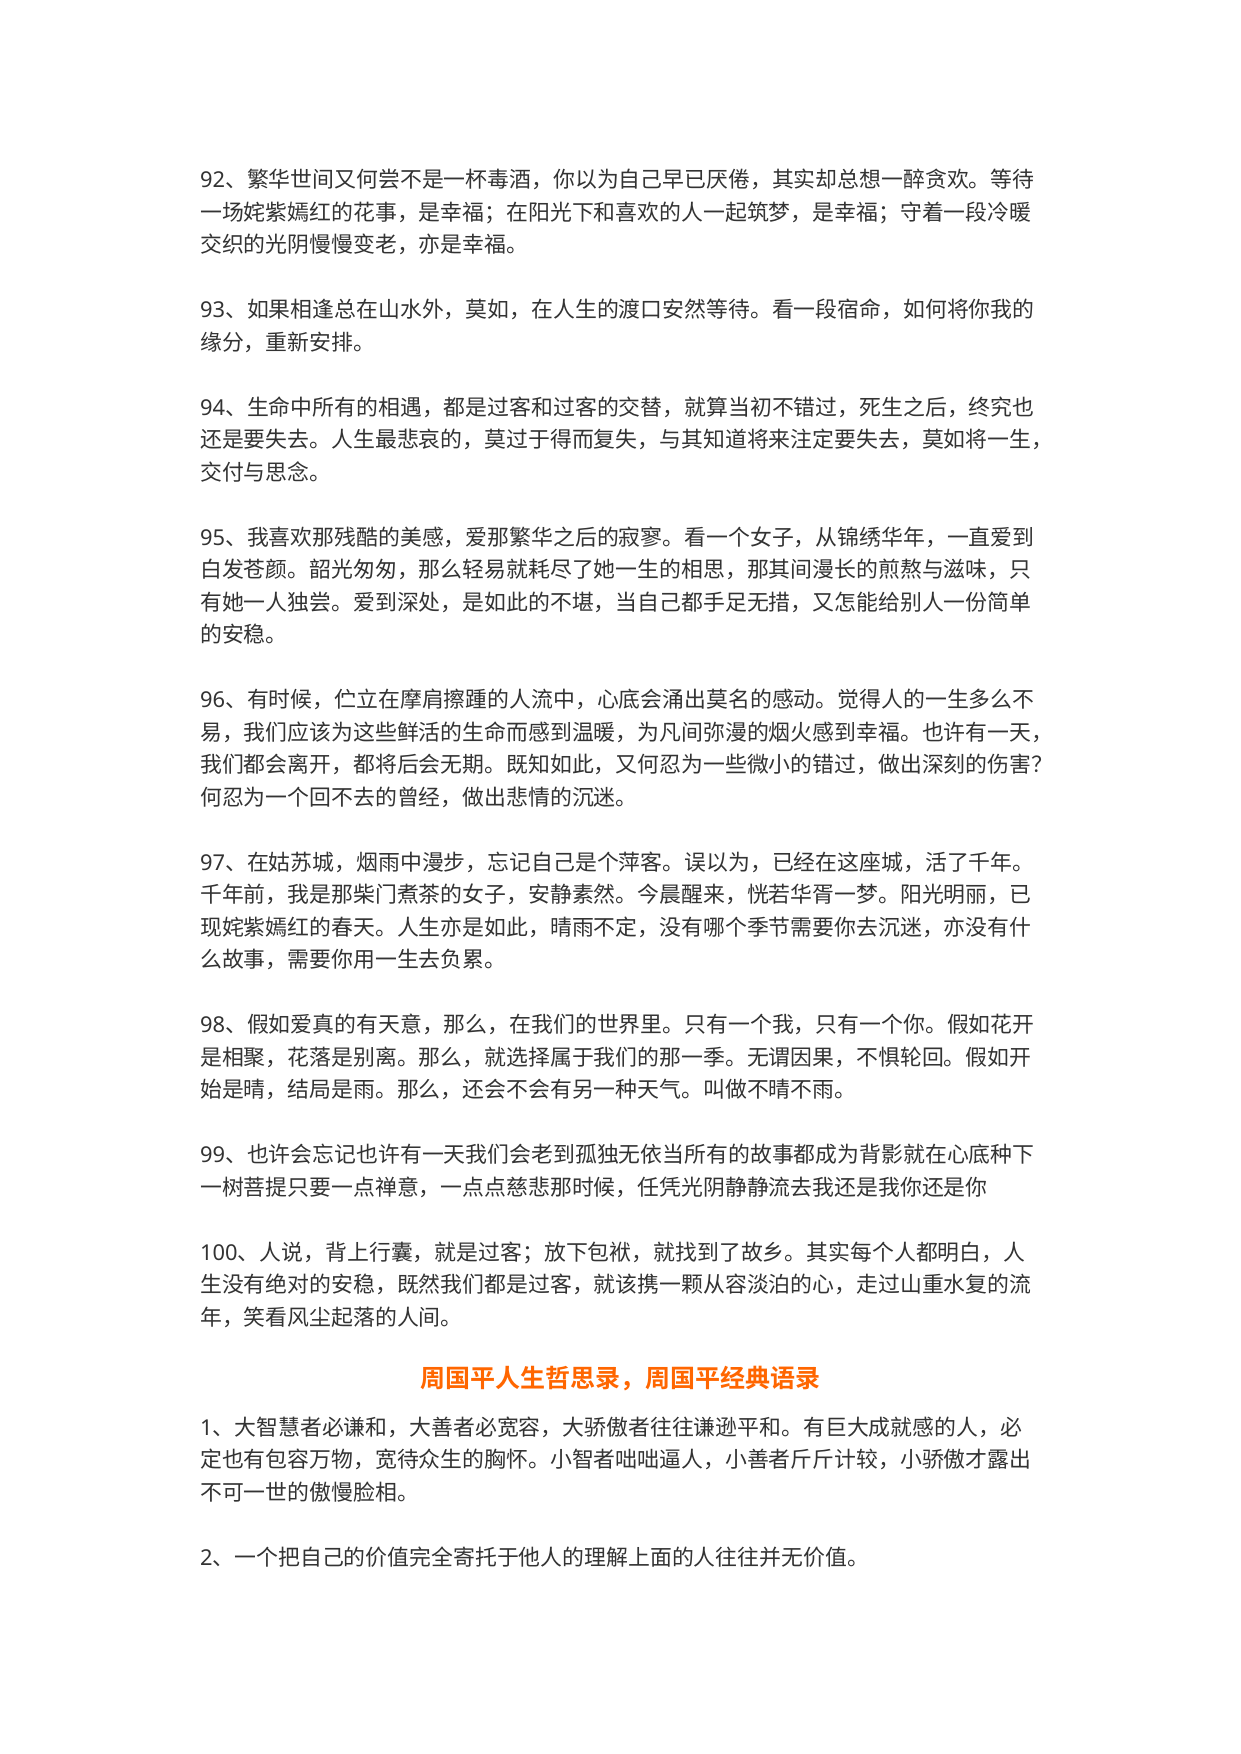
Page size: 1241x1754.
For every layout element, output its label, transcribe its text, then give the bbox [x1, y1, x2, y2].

text 99、也许会忘记也许有一天我们会老到孤独无依当所有的故事都成为背影就在心底种下一树菩提只要一点禅意，一点点慈悲那时候，任凭光阴静静流去我还是我你还是你 [200, 1137, 1040, 1202]
text 96、有时候，伫立在摩肩擦踵的人流中，心底会涌出莫名的感动。觉得人的一生多么不易，我们应该为这些鲜活的生命而感到温暖，为凡间弥漫的烟火感到幸福。也许有一天，我们都会离开，都将后会无期。既知如此，又何忍为一些微小的错过，做出深刻的伤害？何忍为一个回不去的曾经，做出悲情的沉迷。 [200, 682, 1040, 715]
text 92、繁华世间又何尝不是一杯毒酒，你以为自己早已厌倦，其实却总想一醉贪欢。等待一场姹紫嫣红的花事，是幸福；在阳光下和喜欢的人一起筑梦，是幸福；守着一段冷暖交织的光阴慢慢变老，亦是幸福。 [200, 162, 1040, 259]
text 100、人说，背上行囊，就是过客；放下包袱，就找到了故乡。其实每个人都明白，人生没有绝对的安稳，既然我们都是过客，就该携一颗从容淡泊的心，走过山重水复的流年，笑看风尘起落的人间。 [200, 1234, 1040, 1332]
text 94、生命中所有的相遇，都是过客和过客的交替，就算当初不错过，死生之后，终究也还是要失去。人生最悲哀的，莫过于得而复失，与其知道将来注定要失去，莫如将一生，交付与思念。 [200, 389, 1040, 423]
text 98、假如爱真的有天意，那么，在我们的世界里。只有一个我，只有一个你。假如花开是相聚，花落是别离。那么，就选择属于我们的那一季。无谓因果，不惧轮回。假如开始是晴，结局是雨。那么，还会不会有另一种天气。叫做不晴不雨。 [200, 1007, 1040, 1104]
text 93、如果相逢总在山水外，莫如，在人生的渡口安然等待。看一段宿命，如何将你我的缘分，重新安排。 [200, 292, 1040, 357]
text 1、大智慧者必谦和，大善者必宽容，大骄傲者往往谦逊平和。有巨大成就感的人，必定也有包容万物，宽待众生的胸怀。小智者咄咄逼人，小善者斤斤计较，小骄傲才露出不可一世的傲慢脸相。 [200, 1409, 1040, 1507]
subtitle 周国平人生哲思录，周国平经典语录 [187, 1344, 1053, 1409]
text 2、一个把自己的价值完全寄托于他人的理解上面的人往往并无价值。 [200, 1539, 1040, 1572]
text 95、我喜欢那残酷的美感，爱那繁华之后的寂寥。看一个女子，从锦绣华年，一直爱到白发苍颜。韶光匆匆，那么轻易就耗尽了她一生的相思，那其间漫长的煎熬与滋味，只有她一人独尝。爱到深处，是如此的不堪，当自己都手足无措，又怎能给别人一份简单的安稳。 [200, 519, 1040, 649]
text 96、有时候，伫立在摩肩擦踵的人流中，心底会涌出莫名的感动。觉得人的一生多么不易，我们应该为这些鲜活的生命而感到温暖，为凡间弥漫的烟火感到幸福。也许有一天，我们都会离开，都将后会无期。既知如此，又何忍为一些微小的错过，做出深刻的伤害？何忍为一个回不去的曾经，做出悲情的沉迷。 [200, 779, 1040, 812]
text 97、在姑苏城，烟雨中漫步，忘记自己是个萍客。误以为，已经在这座城，活了千年。千年前，我是那柴门煮茶的女子，安静素然。今晨醒来，恍若华胥一梦。阳光明丽，已现姹紫嫣红的春天。人生亦是如此，晴雨不定，没有哪个季节需要你去沉迷，亦没有什么故事，需要你用一生去负累。 [200, 844, 1040, 974]
text 94、生命中所有的相遇，都是过客和过客的交替，就算当初不错过，死生之后，终究也还是要失去。人生最悲哀的，莫过于得而复失，与其知道将来注定要失去，莫如将一生，交付与思念。 [200, 454, 1040, 487]
